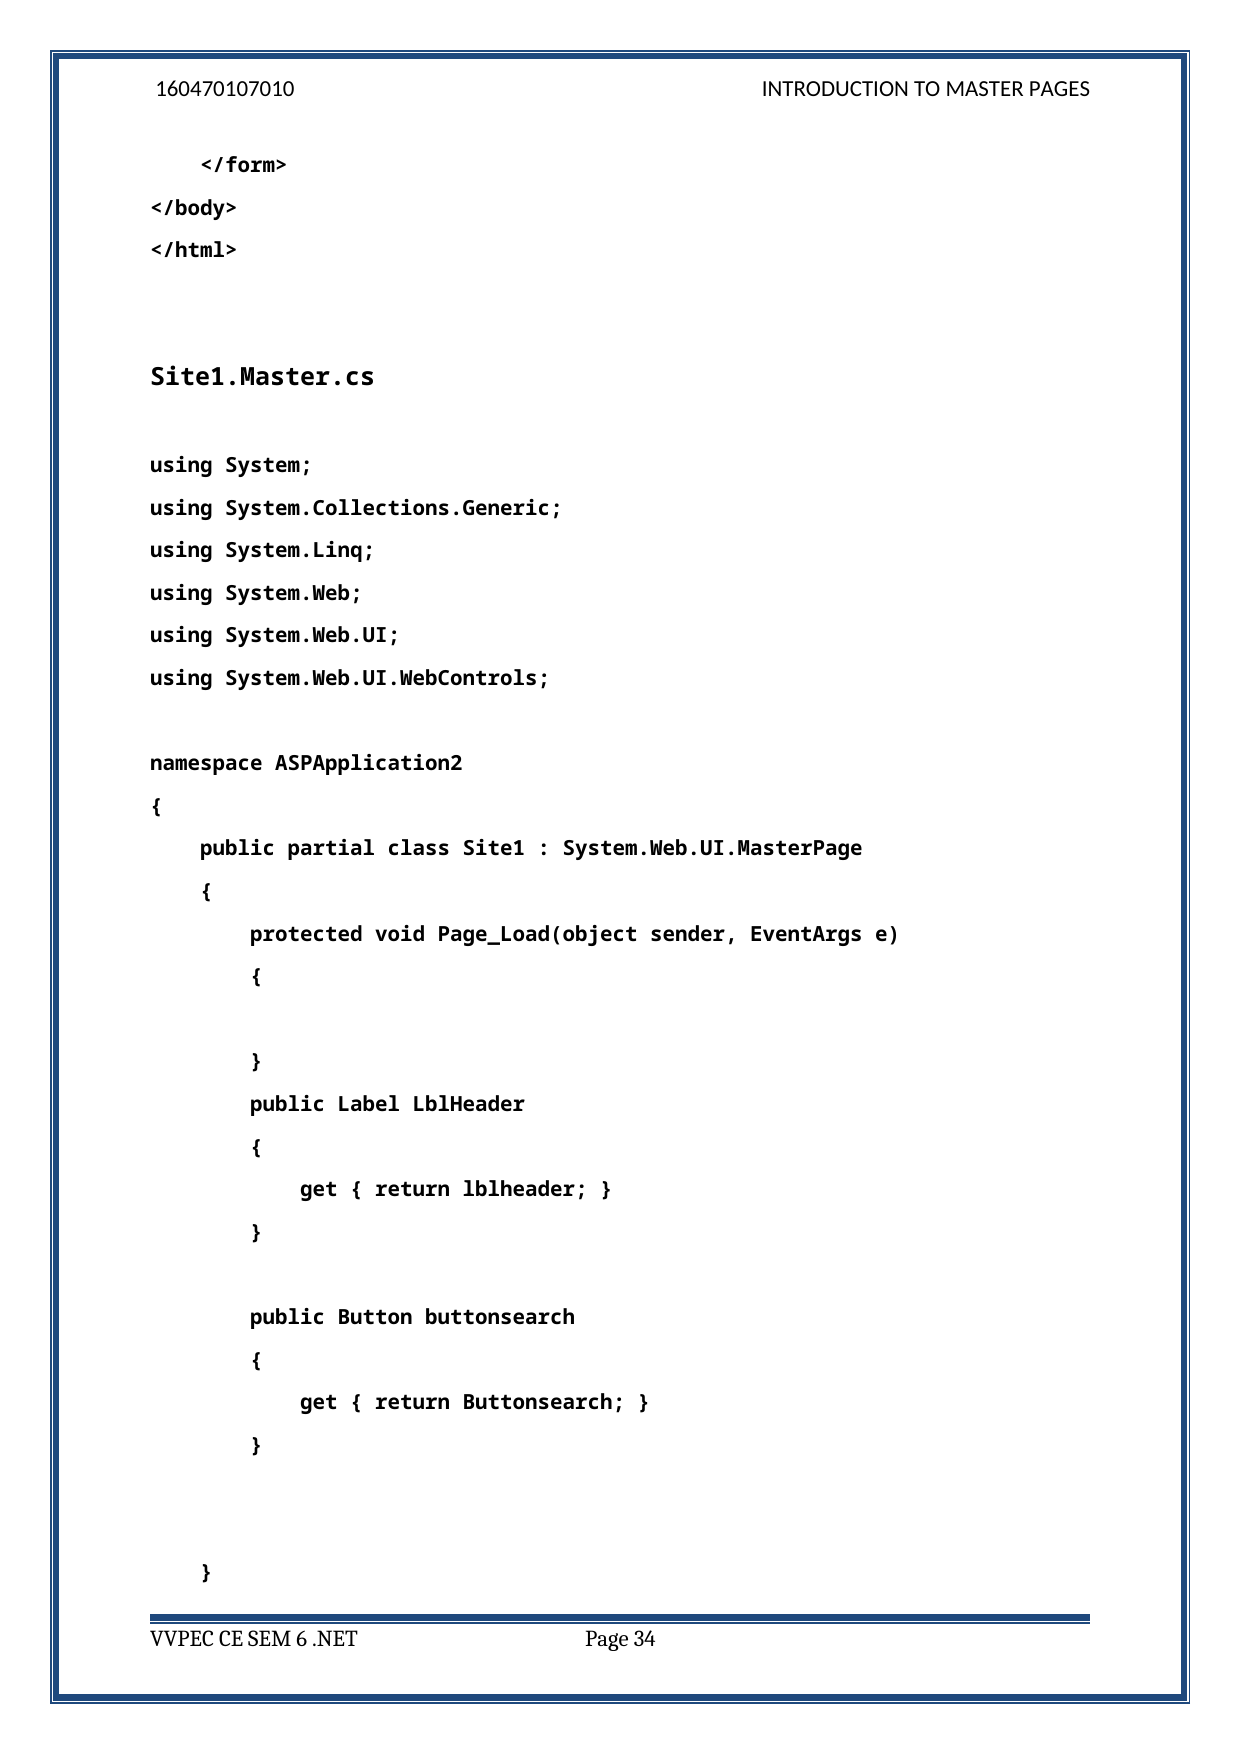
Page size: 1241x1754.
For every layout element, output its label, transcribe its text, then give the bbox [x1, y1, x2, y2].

text public partial class Site1 : System.Web.UI.MasterPage [150, 833, 1090, 862]
text protected void Page_Load(object sender, EventArgs e) [150, 919, 1090, 947]
text using System.Web; [150, 578, 1090, 606]
text get { return lblheader; } [150, 1174, 1090, 1203]
text public Label LblHeader [150, 1089, 1090, 1118]
text get { return Buttonsearch; } [150, 1387, 1090, 1416]
text } [150, 1557, 1090, 1586]
text { [150, 1345, 1090, 1373]
text { [150, 791, 1090, 819]
text } [150, 1430, 1090, 1458]
text using System.Web.UI; [150, 621, 1090, 649]
text { [150, 876, 1090, 904]
text </body> [150, 193, 1090, 221]
text using System.Linq; [150, 535, 1090, 564]
text { [150, 1132, 1090, 1160]
text namespace ASPApplication2 [150, 748, 1090, 777]
text using System; [150, 450, 1090, 478]
text </form> [150, 150, 1090, 178]
text } [150, 1047, 1090, 1075]
text } [150, 1217, 1090, 1245]
text using System.Collections.Generic; [150, 493, 1090, 521]
text using System.Web.UI.WebControls; [150, 663, 1090, 692]
text Site1.Master.cs [150, 359, 1090, 393]
text </html> [150, 235, 1090, 264]
text { [150, 961, 1090, 990]
text public Button buttonsearch [150, 1302, 1090, 1331]
